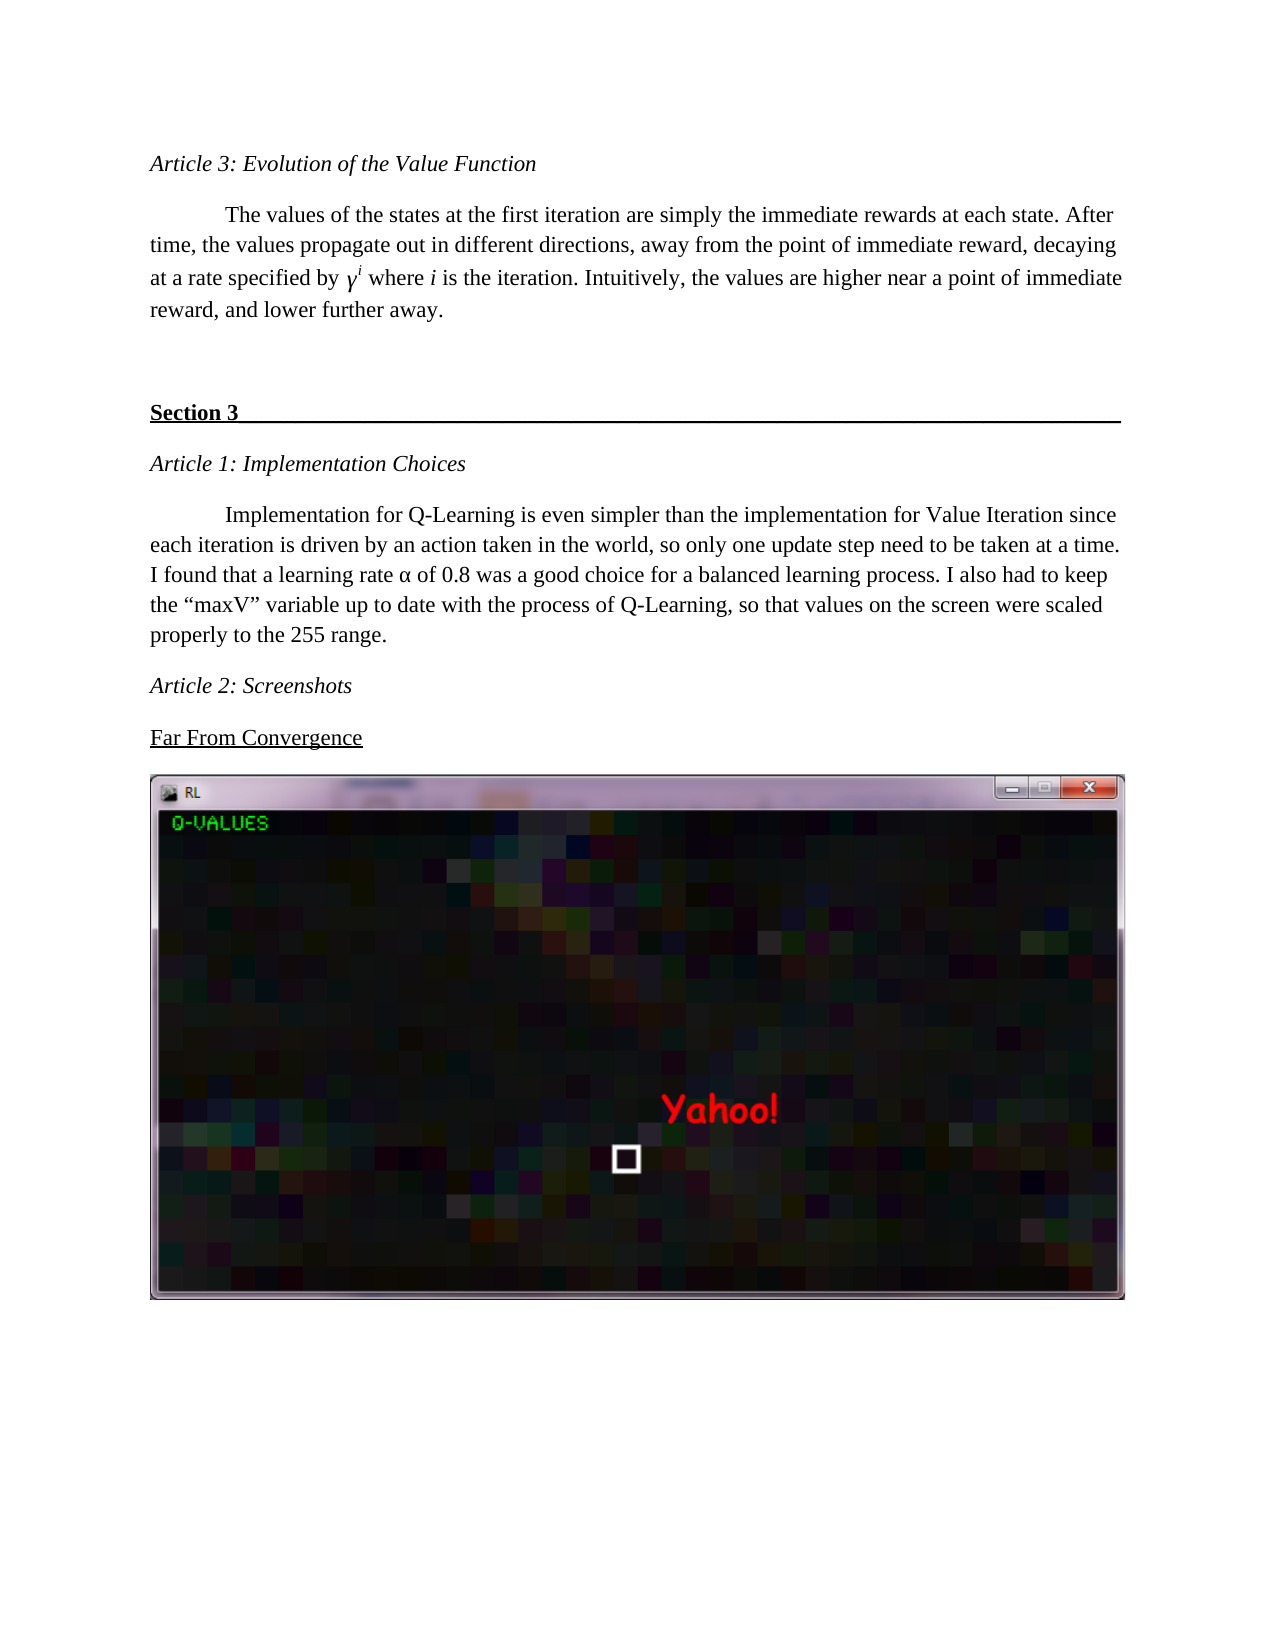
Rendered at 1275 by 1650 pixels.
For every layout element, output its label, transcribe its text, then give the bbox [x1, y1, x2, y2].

text The values of the states at the first iteration are simply the immediate rewards at each state. After time, the values propagate out in different directions, away from the point of immediate reward, decaying at a rate specified by where i is the iteration. Intuitively, the values are higher near a point of immediate reward, and lower further away. [150, 201, 1125, 323]
picture [150, 774, 1125, 1300]
text Article 3: Evolution of the Value Function [150, 150, 1125, 176]
text Implementation for Q-Learning is even simpler than the implementation for Value Iteration since each iteration is driven by an action taken in the world, so only one update step need to be taken at a time. I found that a learning rate α of 0.8 was a good choice for a balanced learning process. I also had to keep the “maxV” variable up to date with the process of Q-Learning, so that values on the screen were scaled properly to the 255 range. [150, 501, 1125, 648]
text Section 3_____________________________________________________________________________ [150, 398, 1125, 425]
text Article 2: Screenshots [150, 672, 1125, 699]
text Article 1: Implementation Choices [150, 449, 1125, 476]
text Far From Convergence [150, 723, 1125, 750]
